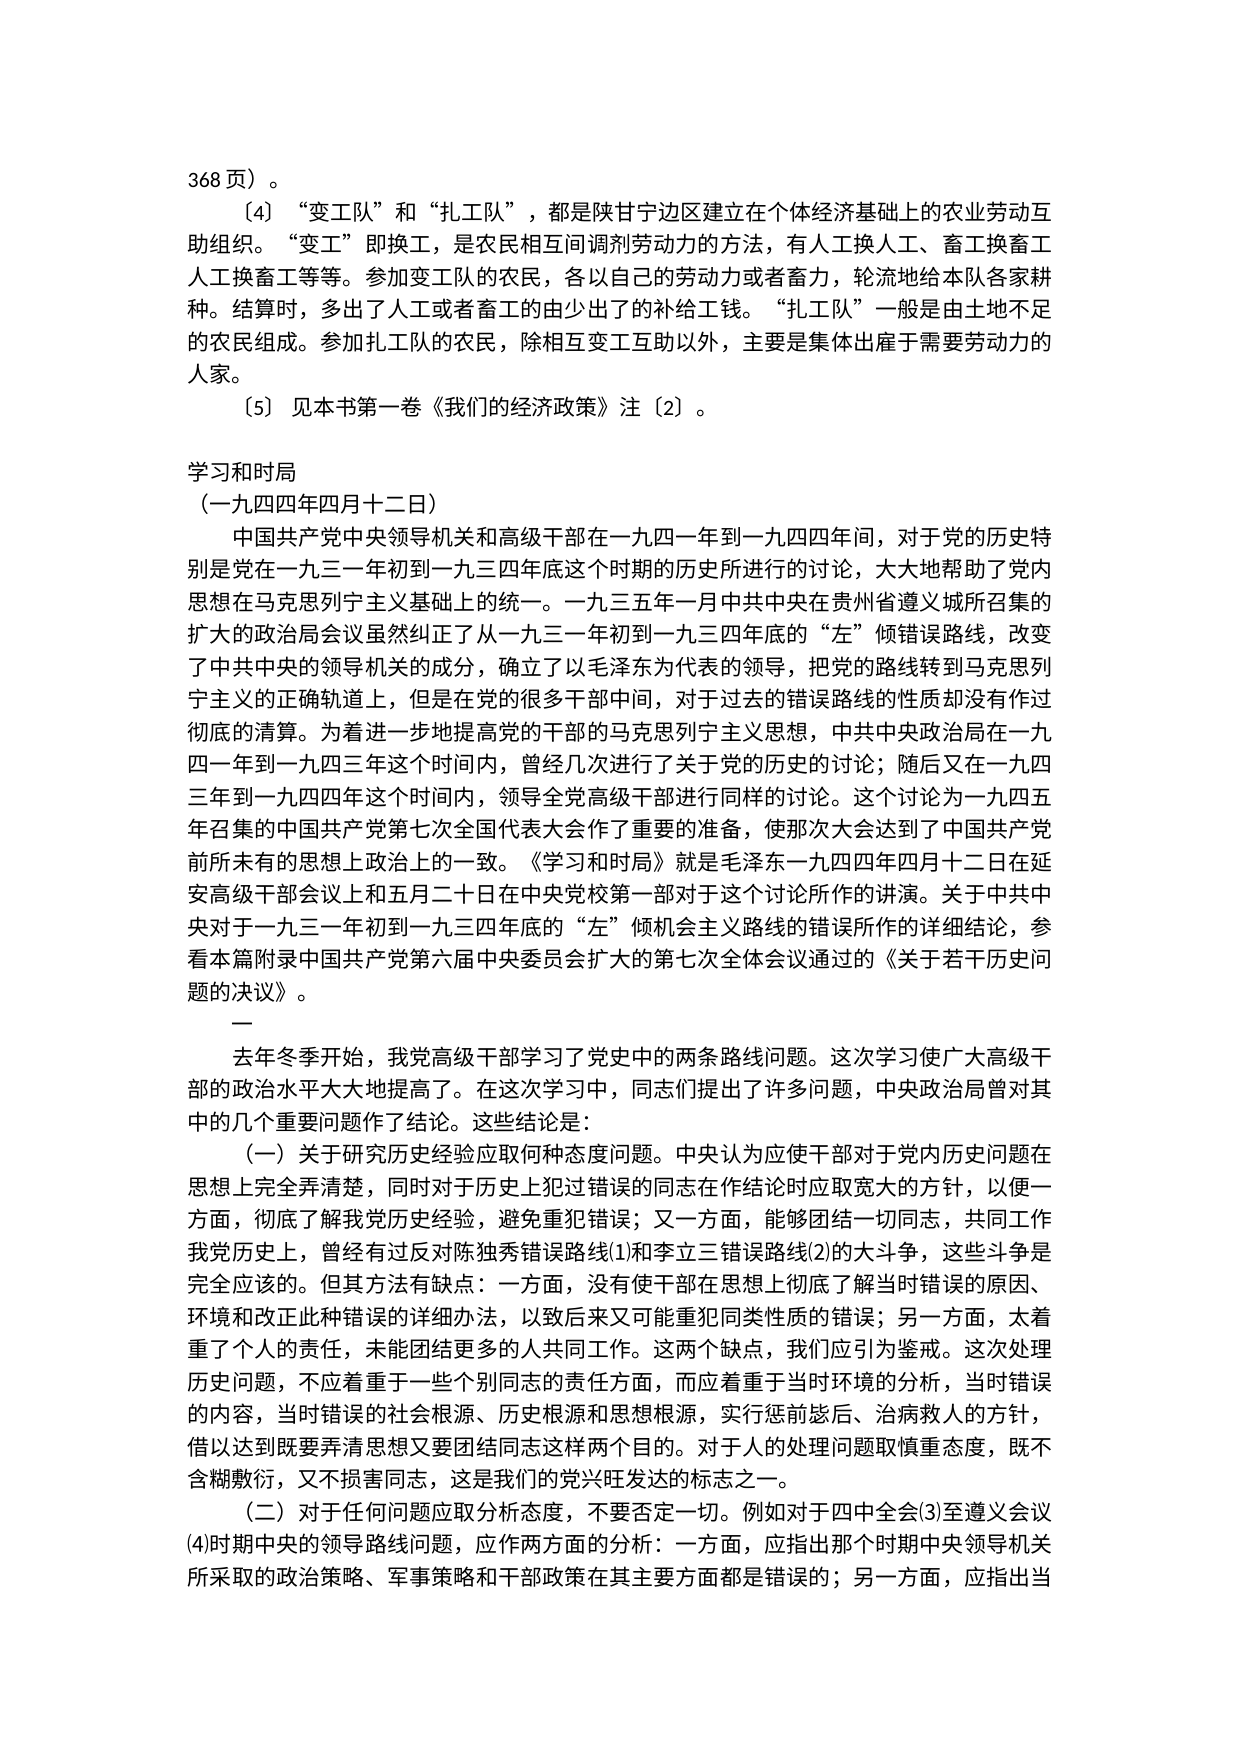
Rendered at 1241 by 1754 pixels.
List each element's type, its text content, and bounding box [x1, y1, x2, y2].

text 一 [187, 1007, 1053, 1039]
text 中国共产党中央领导机关和高级干部在一九四一年到一九四四年间，对于党的历史特别是党在一九三一年初到一九三四年底这个时期的历史所进行的讨论，大大地帮助了党内思想在马克思列宁主义基础上的统一。一九三五年一月中共中央在贵州省遵义城所召集的扩大的政治局会议虽然纠正了从一九三一年初到一九三四年底的“左”倾错误路线，改变了中共中央的领导机关的成分，确立了以毛泽东为代表的领导，把党的路线转到马克思列宁主义的正确轨道上，但是在党的很多干部中间，对于过去的错误路线的性质却没有作过彻底的清算。为着进一步地提高党的干部的马克思列宁主义思想，中共中央政治局在一九四一年到一九四三年这个时间内，曾经几次进行了关于党的历史的讨论；随后又在一九四三年到一九四四年这个时间内，领导全党高级干部进行同样的讨论。这个讨论为一九四五年召集的中国共产党第七次全国代表大会作了重要的准备，使那次大会达到了中国共产党前所未有的思想上政治上的一致。《学习和时局》就是毛泽东一九四四年四月十二日在延安高级干部会议上和五月二十日在中央党校第一部对于这个讨论所作的讲演。关于中共中央对于一九三一年初到一九三四年底的“左”倾机会主义路线的错误所作的详细结论，参看本篇附录中国共产党第六届中央委员会扩大的第七次全体会议通过的《关于若干历史问题的决议》。 [187, 519, 1053, 1007]
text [187, 1494, 1053, 1592]
text 〔4〕“变工队”和“扎工队”，都是陕甘宁边区建立在个体经济基础上的农业劳动互助组织。“变工”即换工，是农民相互间调剂劳动力的方法，有人工换人工、畜工换畜工、人工换畜工等等。参加变工队的农民，各以自己的劳动力或者畜力，轮流地给本队各家耕种。结算时，多出了人工或者畜工的由少出了的补给工钱。“扎工队”一般是由土地不足的农民组成。参加扎工队的农民，除相互变工互助以外，主要是集体出雇于需要劳动力的人家。 [187, 194, 1053, 389]
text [187, 162, 1053, 194]
text （一）关于研究历史经验应取何种态度问题。中央认为应使干部对于党内历史问题在思想上完全弄清楚，同时对于历史上犯过错误的同志在作结论时应取宽大的方针，以便一方面，彻底了解我党历史经验，避免重犯错误；又一方面，能够团结一切同志，共同工作。我党历史上，曾经有过反对陈独秀错误路线⑴和李立三错误路线⑵的大斗争，这些斗争是完全应该的。但其方法有缺点：一方面，没有使干部在思想上彻底了解当时错误的原因、环境和改正此种错误的详细办法，以致后来又可能重犯同类性质的错误；另一方面，太着重了个人的责任，未能团结更多的人共同工作。这两个缺点，我们应引为鉴戒。这次处理历史问题，不应着重于一些个别同志的责任方面，而应着重于当时环境的分析，当时错误的内容，当时错误的社会根源、历史根源和思想根源，实行惩前毖后、治病救人的方针，借以达到既要弄清思想又要团结同志这样两个目的。对于人的处理问题取慎重态度，既不含糊敷衍，又不损害同志，这是我们的党兴旺发达的标志之一。 [187, 1137, 1053, 1494]
text 去年冬季开始，我党高级干部学习了党史中的两条路线问题。这次学习使广大高级干部的政治水平大大地提高了。在这次学习中，同志们提出了许多问题，中央政治局曾对其中的几个重要问题作了结论。这些结论是： [187, 1039, 1053, 1137]
text 〔5〕 见本书第一卷《我们的经济政策》注〔2〕。 [187, 389, 1053, 422]
text 学习和时局 [187, 454, 1053, 487]
text （一九四四年四月十二日） [187, 487, 1053, 519]
